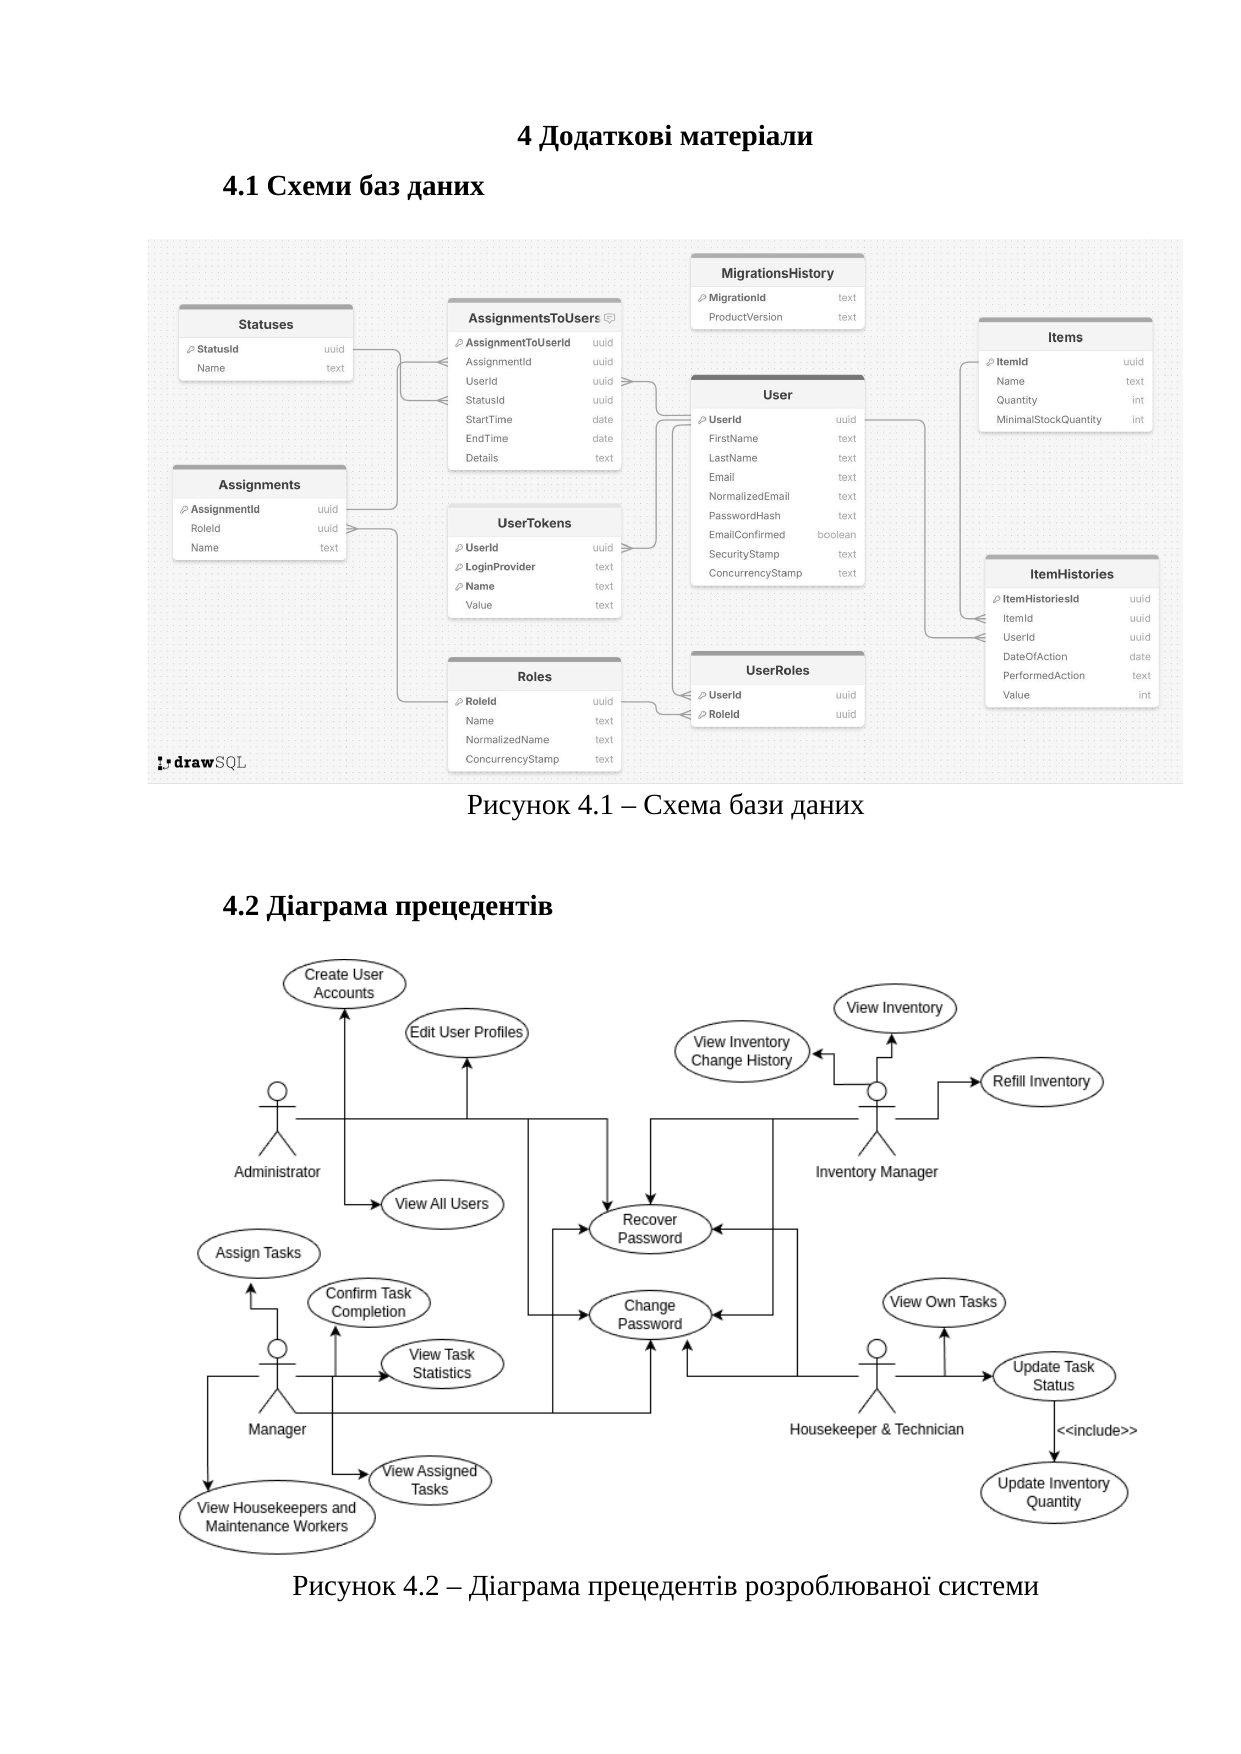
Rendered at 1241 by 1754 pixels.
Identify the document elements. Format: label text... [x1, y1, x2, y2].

picture [179, 959, 1153, 1556]
text Рисунок 4.2 – Діаграма прецедентів розроблюваної системи [148, 1568, 1184, 1602]
subtitle 4 Додаткові матеріали [148, 118, 1183, 152]
subtitle 4.2 Діаграма прецедентів [148, 888, 1183, 922]
subtitle 4.1 Схеми баз даних [148, 168, 1183, 202]
text Рисунок 4.1 – Схема бази даних [148, 787, 1184, 821]
picture [147, 239, 1183, 784]
